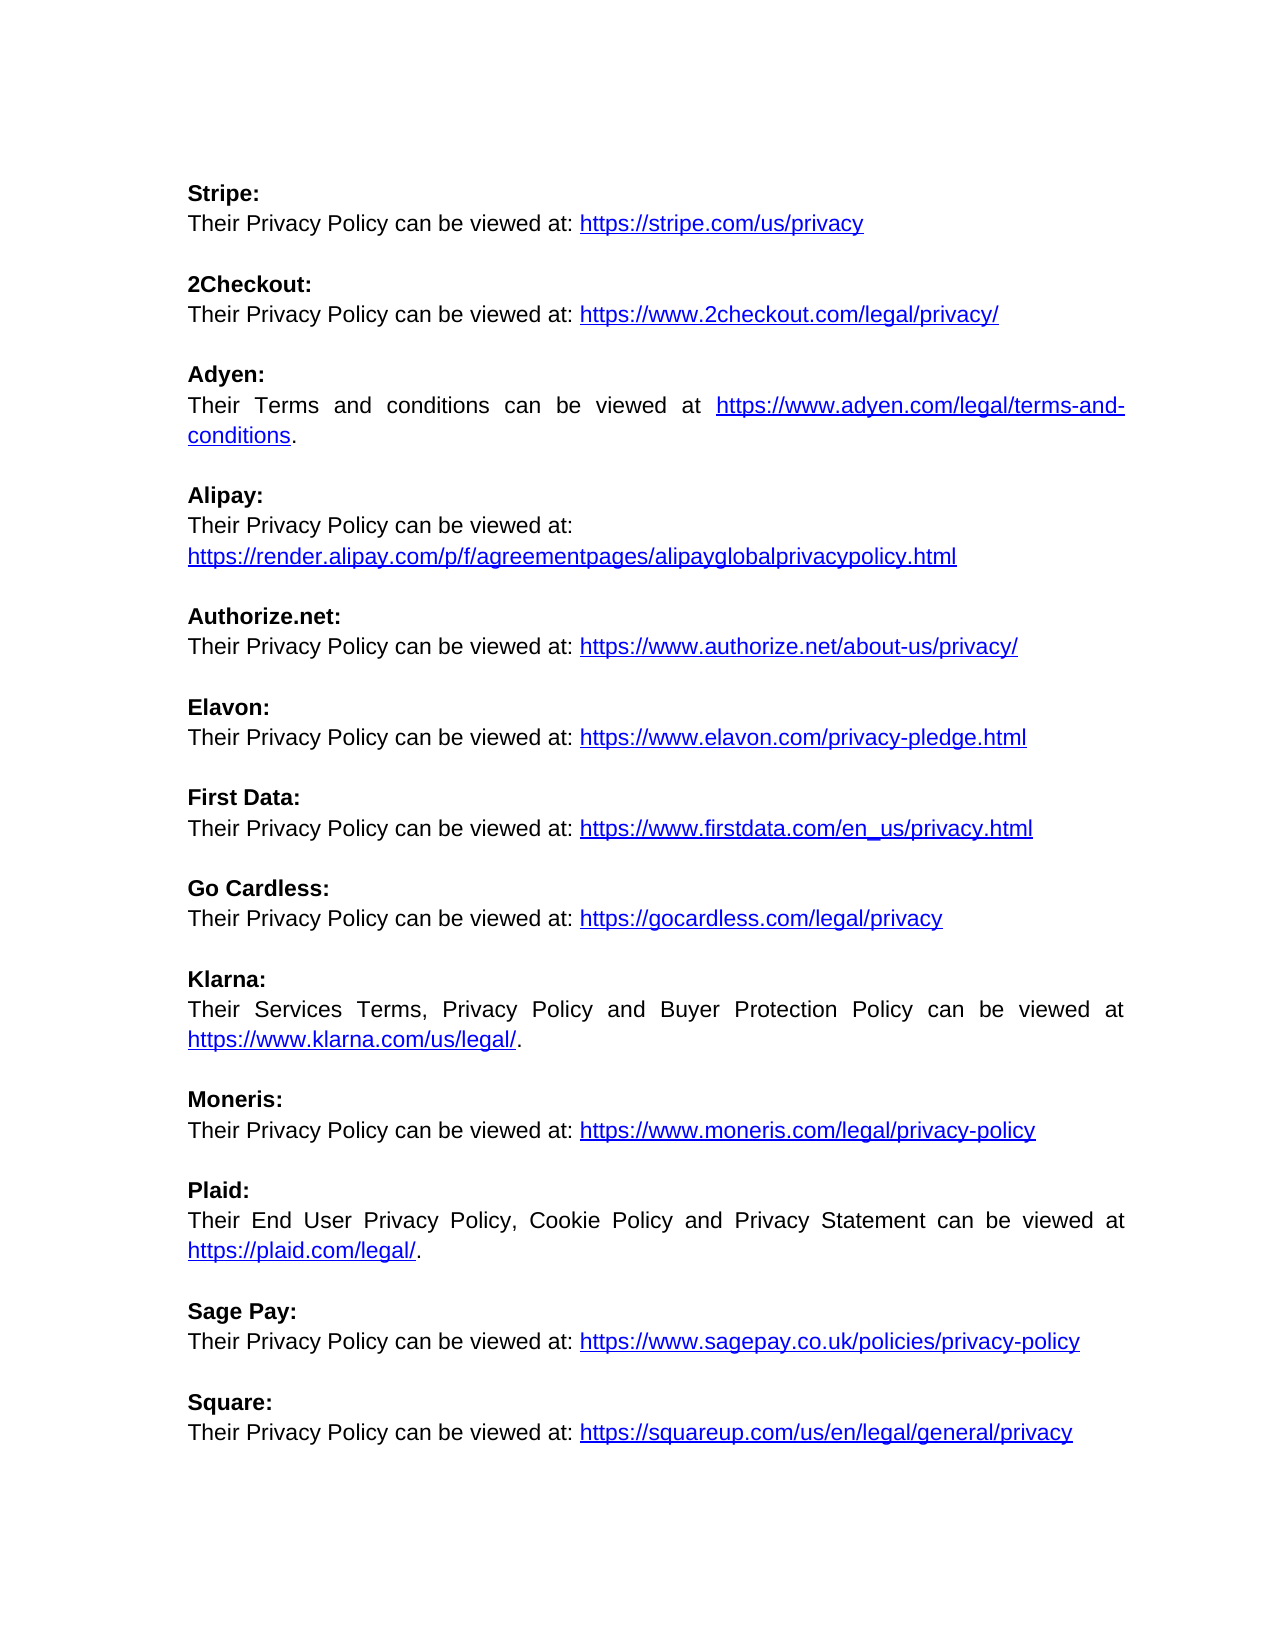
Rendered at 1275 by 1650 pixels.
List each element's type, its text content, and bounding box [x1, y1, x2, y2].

text Their Privacy Policy can be viewed at: https://www.moneris.com/legal/privacy-policy [187, 1117, 1125, 1143]
text Klarna: [187, 966, 1125, 992]
text Their Services Terms, Privacy Policy and Buyer Protection Policy can be viewed at https://www.klarna.com/us/legal/. [187, 996, 1125, 1052]
text Their Privacy Policy can be viewed at: https://www.2checkout.com/legal/privacy/ [187, 301, 1125, 327]
text 2Checkout: [187, 271, 1125, 297]
text Elavon: [187, 694, 1125, 720]
text Square: [187, 1388, 1125, 1415]
text Plaid: [187, 1177, 1125, 1203]
text Their Privacy Policy can be viewed at: https://render.alipay.com/p/f/agreementpages/alipayglobalprivacypolicy.html [187, 512, 1125, 569]
text First Data: [187, 784, 1125, 811]
text Their Privacy Policy can be viewed at: https://stripe.com/us/privacy [187, 210, 1125, 237]
text Their Privacy Policy can be viewed at: https://www.firstdata.com/en_us/privacy.html [187, 814, 1125, 841]
text Alipay: [187, 482, 1125, 509]
text Sage Pay: [187, 1298, 1125, 1324]
text Their Privacy Policy can be viewed at: https://www.elavon.com/privacy-pledge.html [187, 724, 1125, 750]
text Stripe: [187, 180, 1125, 207]
text Their Privacy Policy can be viewed at: https://www.sagepay.co.uk/policies/privacy-policy [187, 1328, 1125, 1354]
text Their Privacy Policy can be viewed at: https://gocardless.com/legal/privacy [187, 905, 1125, 932]
text Moneris: [187, 1086, 1125, 1113]
text Their Privacy Policy can be viewed at: https://www.authorize.net/about-us/privacy/ [187, 633, 1125, 660]
text Their Terms and conditions can be viewed at https://www.adyen.com/legal/terms-and-conditions. [187, 392, 1125, 448]
text Authorize.net: [187, 603, 1125, 629]
text Go Cardless: [187, 875, 1125, 901]
text Their End User Privacy Policy, Cookie Policy and Privacy Statement can be viewed at https://plaid.com/legal/. [187, 1207, 1125, 1264]
text Adyen: [187, 361, 1125, 388]
text Their Privacy Policy can be viewed at: https://squareup.com/us/en/legal/general/privacy [187, 1419, 1125, 1445]
